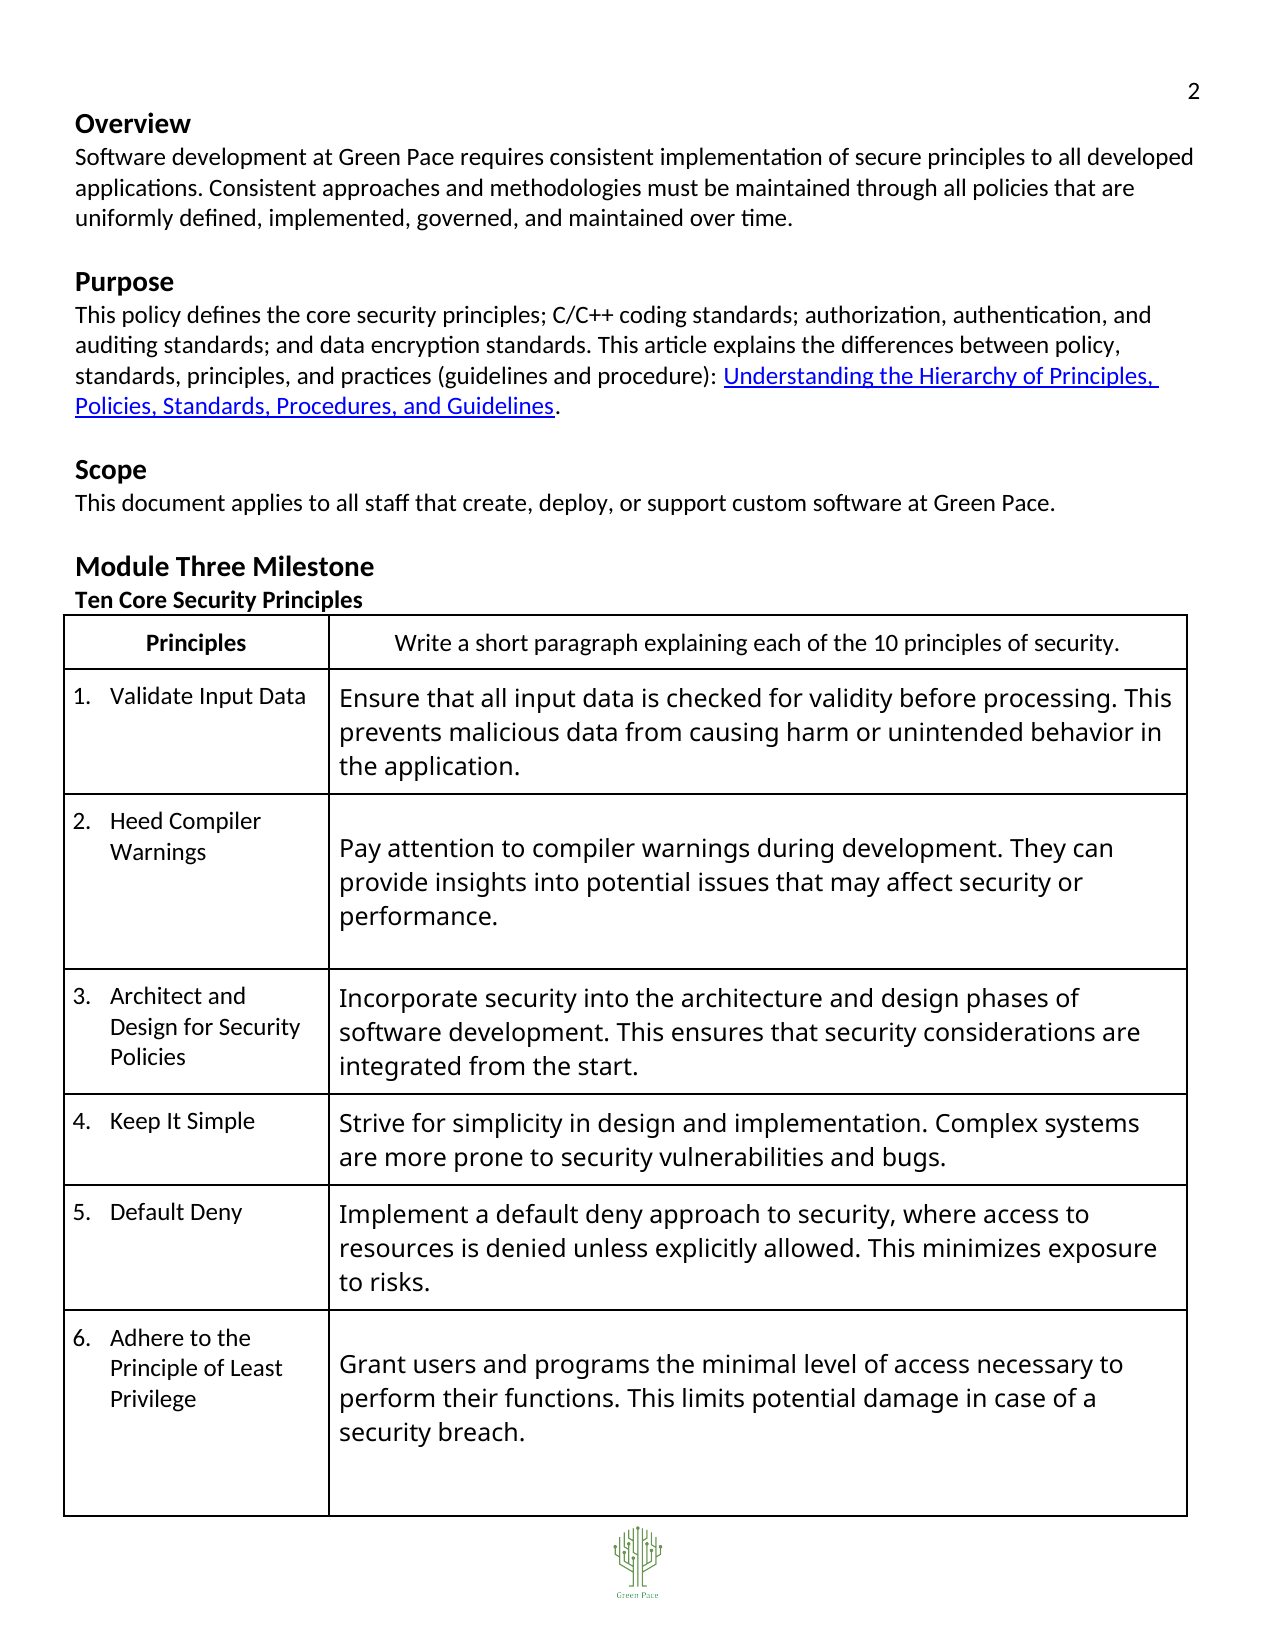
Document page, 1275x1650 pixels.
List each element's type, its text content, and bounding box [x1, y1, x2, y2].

table_cell Implement a default deny approach to security, where access to resources is denied unless explicitly allowed. This minimizes exposure to risks. [330, 1186, 1186, 1309]
subtitle Purpose [75, 263, 1200, 299]
text Software development at Green Pace requires consistent implementation of secure principles to all developed applications. Consistent approaches and methodologies must be maintained through all policies that are uniformly defined, implemented, governed, and maintained over time. [75, 141, 1200, 233]
subtitle Overview [75, 106, 1200, 141]
subtitle Module Three Milestone [75, 548, 1200, 584]
table_cell Architect and Design for Security Policies [65, 970, 328, 1093]
table_cell Validate Input Data [65, 670, 328, 793]
subtitle Ten Core Security Principles [75, 584, 1200, 614]
table_cell Heed Compiler Warnings [65, 795, 328, 968]
table_cell Keep It Simple [65, 1095, 328, 1184]
picture [605, 1521, 670, 1606]
table_cell Strive for simplicity in design and implementation. Complex systems are more prone to security vulnerabilities and bugs. [330, 1095, 1186, 1184]
table_header Principles [65, 616, 328, 668]
table_cell Grant users and programs the minimal level of access necessary to perform their functions. This limits potential damage in case of a security breach. [330, 1311, 1186, 1515]
table_cell Incorporate security into the architecture and design phases of software development. This ensures that security considerations are integrated from the start. [330, 970, 1186, 1093]
table_header Write a short paragraph explaining each of the 10 principles of security. [330, 616, 1186, 668]
table_cell Ensure that all input data is checked for validity before processing. This prevents malicious data from causing harm or unintended behavior in the application. [330, 670, 1186, 793]
text This document applies to all staff that create, deploy, or support custom software at Green Pace. [75, 487, 1200, 518]
table_cell Adhere to the Principle of Least Privilege [65, 1311, 328, 1515]
table_cell Default Deny [65, 1186, 328, 1309]
table_cell Pay attention to compiler warnings during development. They can provide insights into potential issues that may affect security or performance. [330, 795, 1186, 968]
text This policy defines the core security principles; C/C++ coding standards; authorization, authentication, and auditing standards; and data encryption standards. This article explains the differences between policy, standards, principles, and practices (guidelines and procedure): Understanding the Hierarchy of Principles, Policies, Standards, Procedures, and Guidelines. [75, 299, 1200, 421]
subtitle Scope [75, 451, 1200, 487]
